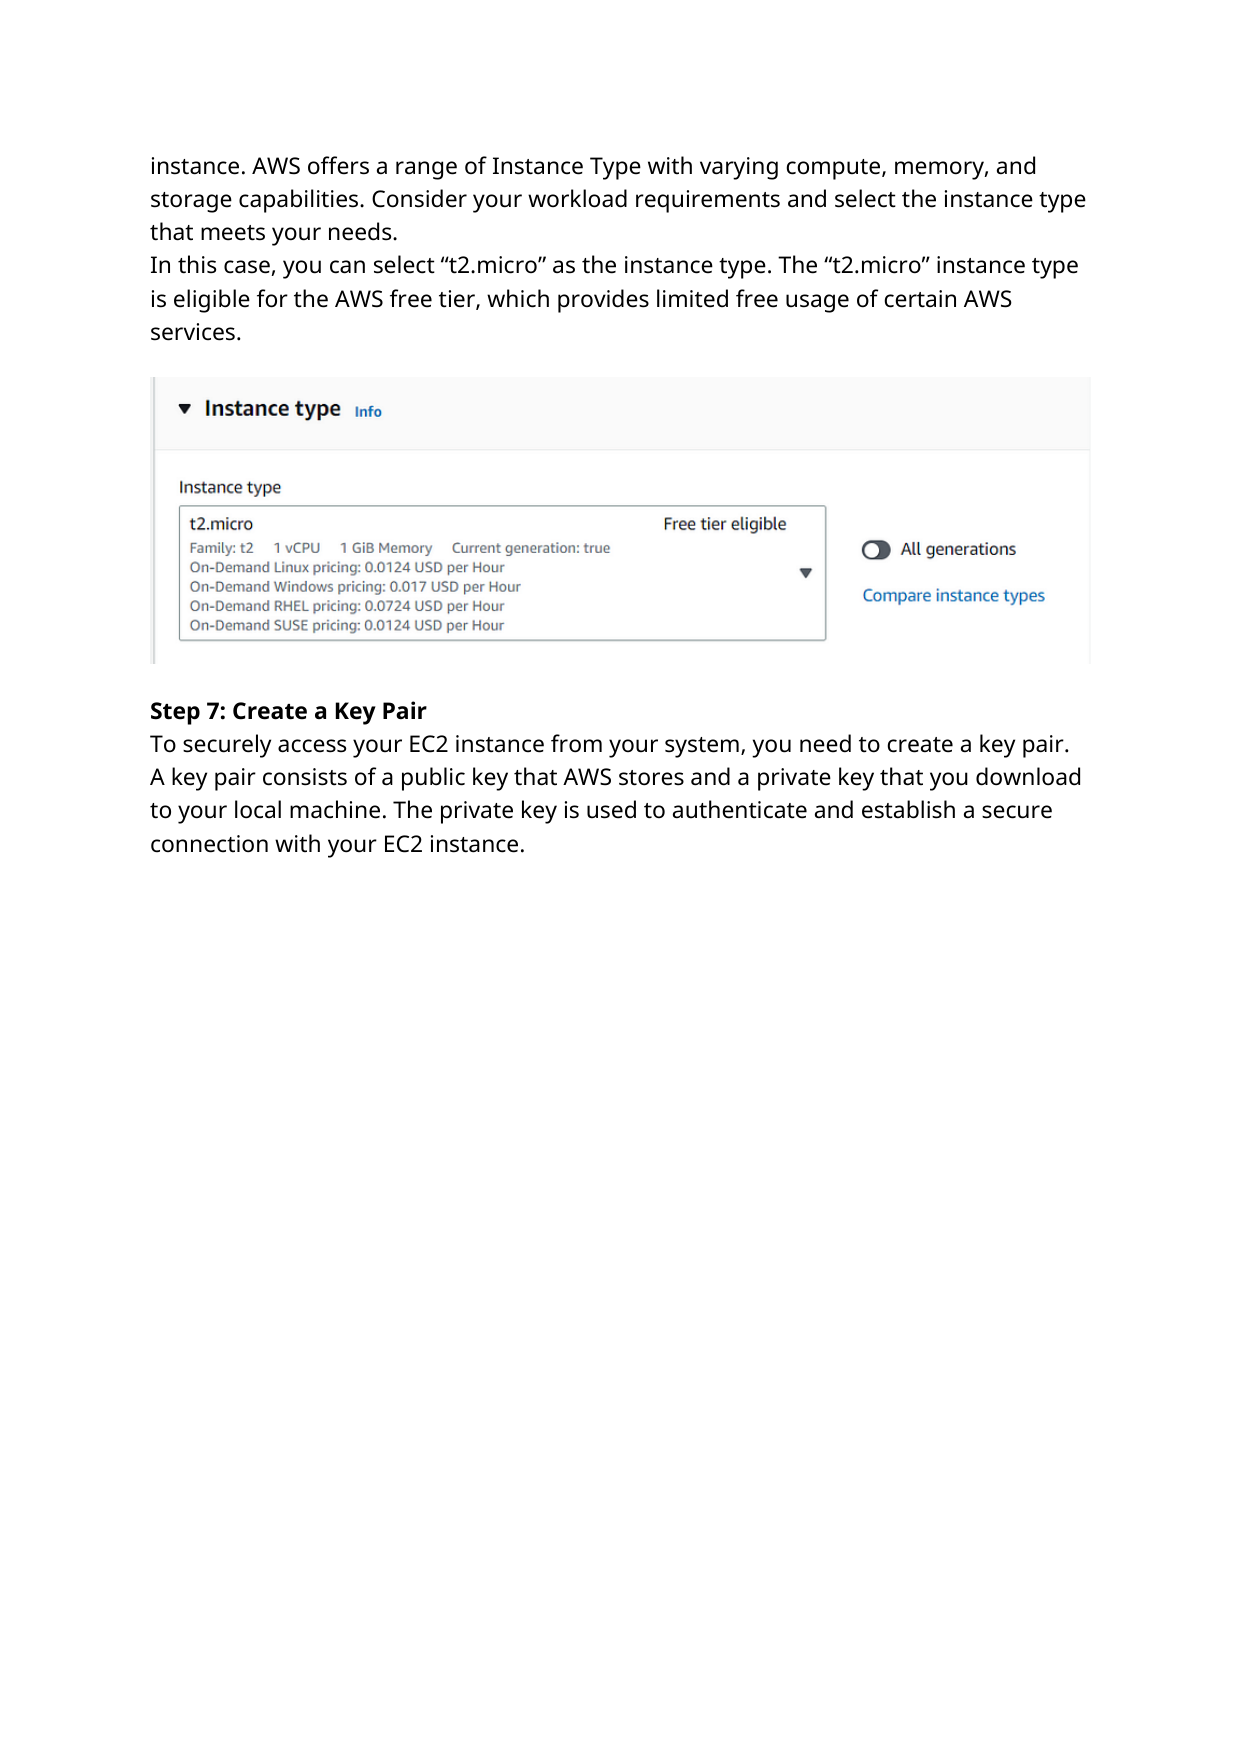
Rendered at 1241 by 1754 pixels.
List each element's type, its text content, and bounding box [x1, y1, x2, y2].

text Step 7: Create a Key Pair To securely access your EC2 instance from your system, you need to create a key pair. A key pair consists of a public key that AWS stores and a private key that you download to your local machine. The private key is used to authenticate and establish a secure connection with your EC2 instance. [150, 695, 1090, 859]
picture [150, 377, 1091, 664]
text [150, 150, 1090, 347]
